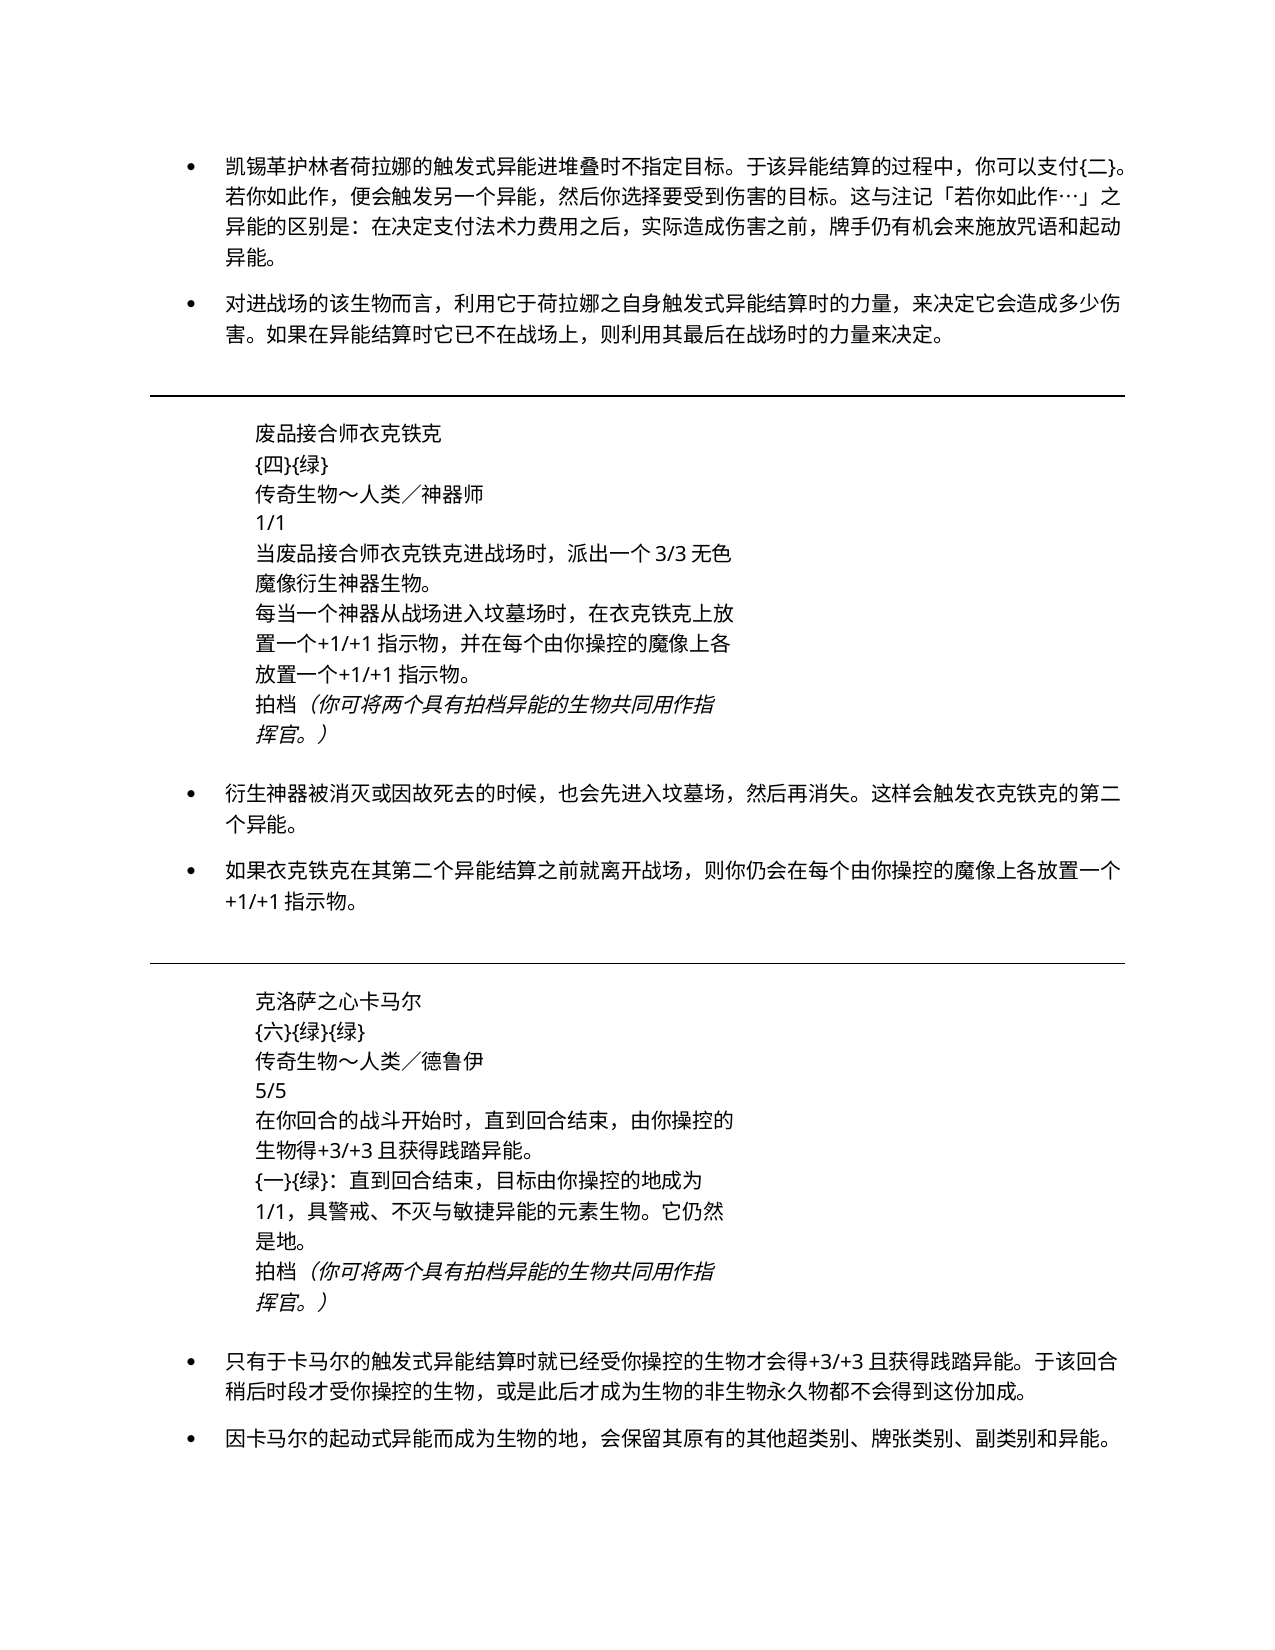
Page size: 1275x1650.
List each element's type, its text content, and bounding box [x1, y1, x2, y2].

list 因卡马尔的起动式异能而成为生物的地，会保留其原有的其他超类别、牌张类别、副类别和异能。 [187, 1422, 1125, 1452]
text 废品接合师衣克铁克 {四}{绿} 传奇生物～人类／神器师 1/1 当废品接合师衣克铁克进战场时，派出一个3/3无色魔像衍生神器生物。 每当一个神器从战场进入坟墓场时，在衣克铁克上放置一个+1/+1指示物，并在每个由你操控的魔像上各放置一个+1/+1指示物。 拍档（你可将两个具有拍档异能的生物共同用作指挥官。） [255, 418, 735, 748]
list 如果衣克铁克在其第二个异能结算之前就离开战场，则你仍会在每个由你操控的魔像上各放置一个+1/+1指示物。 [187, 855, 1125, 915]
list 衍生神器被消灭或因故死去的时候，也会先进入坟墓场，然后再消失。这样会触发衣克铁克的第二个异能。 [187, 778, 1125, 838]
list 凯锡革护林者荷拉娜的触发式异能进堆叠时不指定目标。于该异能结算的过程中，你可以支付{二}。若你如此作，便会触发另一个异能，然后你选择要受到伤害的目标。这与注记「若你如此作…」之异能的区别是：在决定支付法术力费用之后，实际造成伤害之前，牌手仍有机会来施放咒语和起动异能。 [187, 150, 1125, 271]
text 克洛萨之心卡马尔 {六}{绿}{绿} 传奇生物～人类／德鲁伊 5/5 在你回合的战斗开始时，直到回合结束，由你操控的生物得+3/+3且获得践踏异能。 {一}{绿}：直到回合结束，目标由你操控的地成为1/1，具警戒、不灭与敏捷异能的元素生物。它仍然是地。 拍档（你可将两个具有拍档异能的生物共同用作指挥官。） [255, 985, 735, 1316]
list 只有于卡马尔的触发式异能结算时就已经受你操控的生物才会得+3/+3且获得践踏异能。于该回合稍后时段才受你操控的生物，或是此后才成为生物的非生物永久物都不会得到这份加成。 [187, 1345, 1125, 1406]
list 对进战场的该生物而言，利用它于荷拉娜之自身触发式异能结算时的力量，来决定它会造成多少伤害。如果在异能结算时它已不在战场上，则利用其最后在战场时的力量来决定。 [187, 288, 1125, 348]
